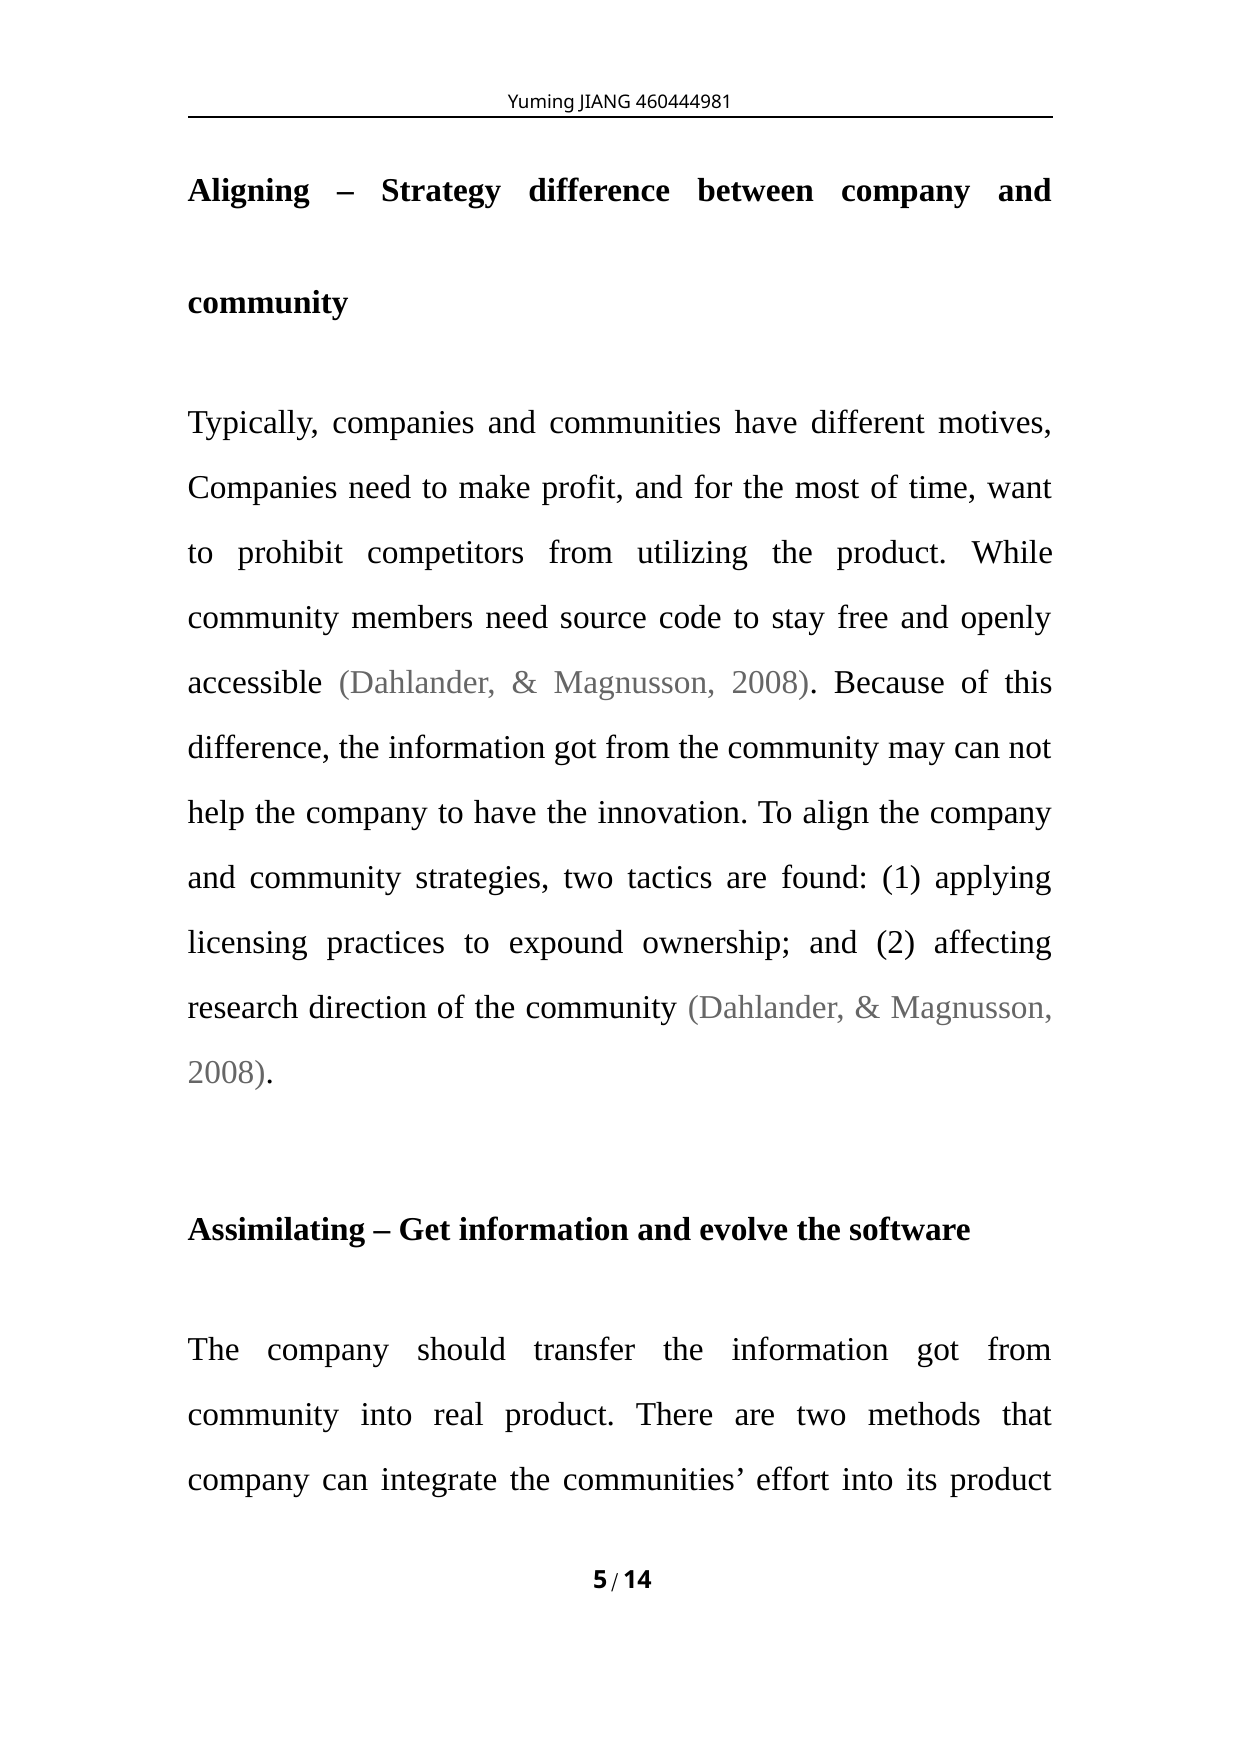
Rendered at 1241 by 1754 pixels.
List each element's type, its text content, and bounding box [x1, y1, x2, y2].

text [187, 1316, 1053, 1511]
subtitle Assimilating – Get information and evolve the software [187, 1196, 1053, 1261]
text Typically, companies and communities have different motives, Companies need to make profit, and for the most of time, want to prohibit competitors from utilizing the product. While community members need source code to stay free and openly accessible (Dahlander, & Magnusson, 2008). Because of this difference, the information got from the community may can not help the company to have the innovation. To align the company and community strategies, two tactics are found: (1) applying licensing practices to expound ownership; and (2) affecting research direction of the community (Dahlander, & Magnusson, 2008). [187, 389, 1053, 1104]
subtitle Aligning – Strategy difference between company and community [187, 157, 1053, 334]
